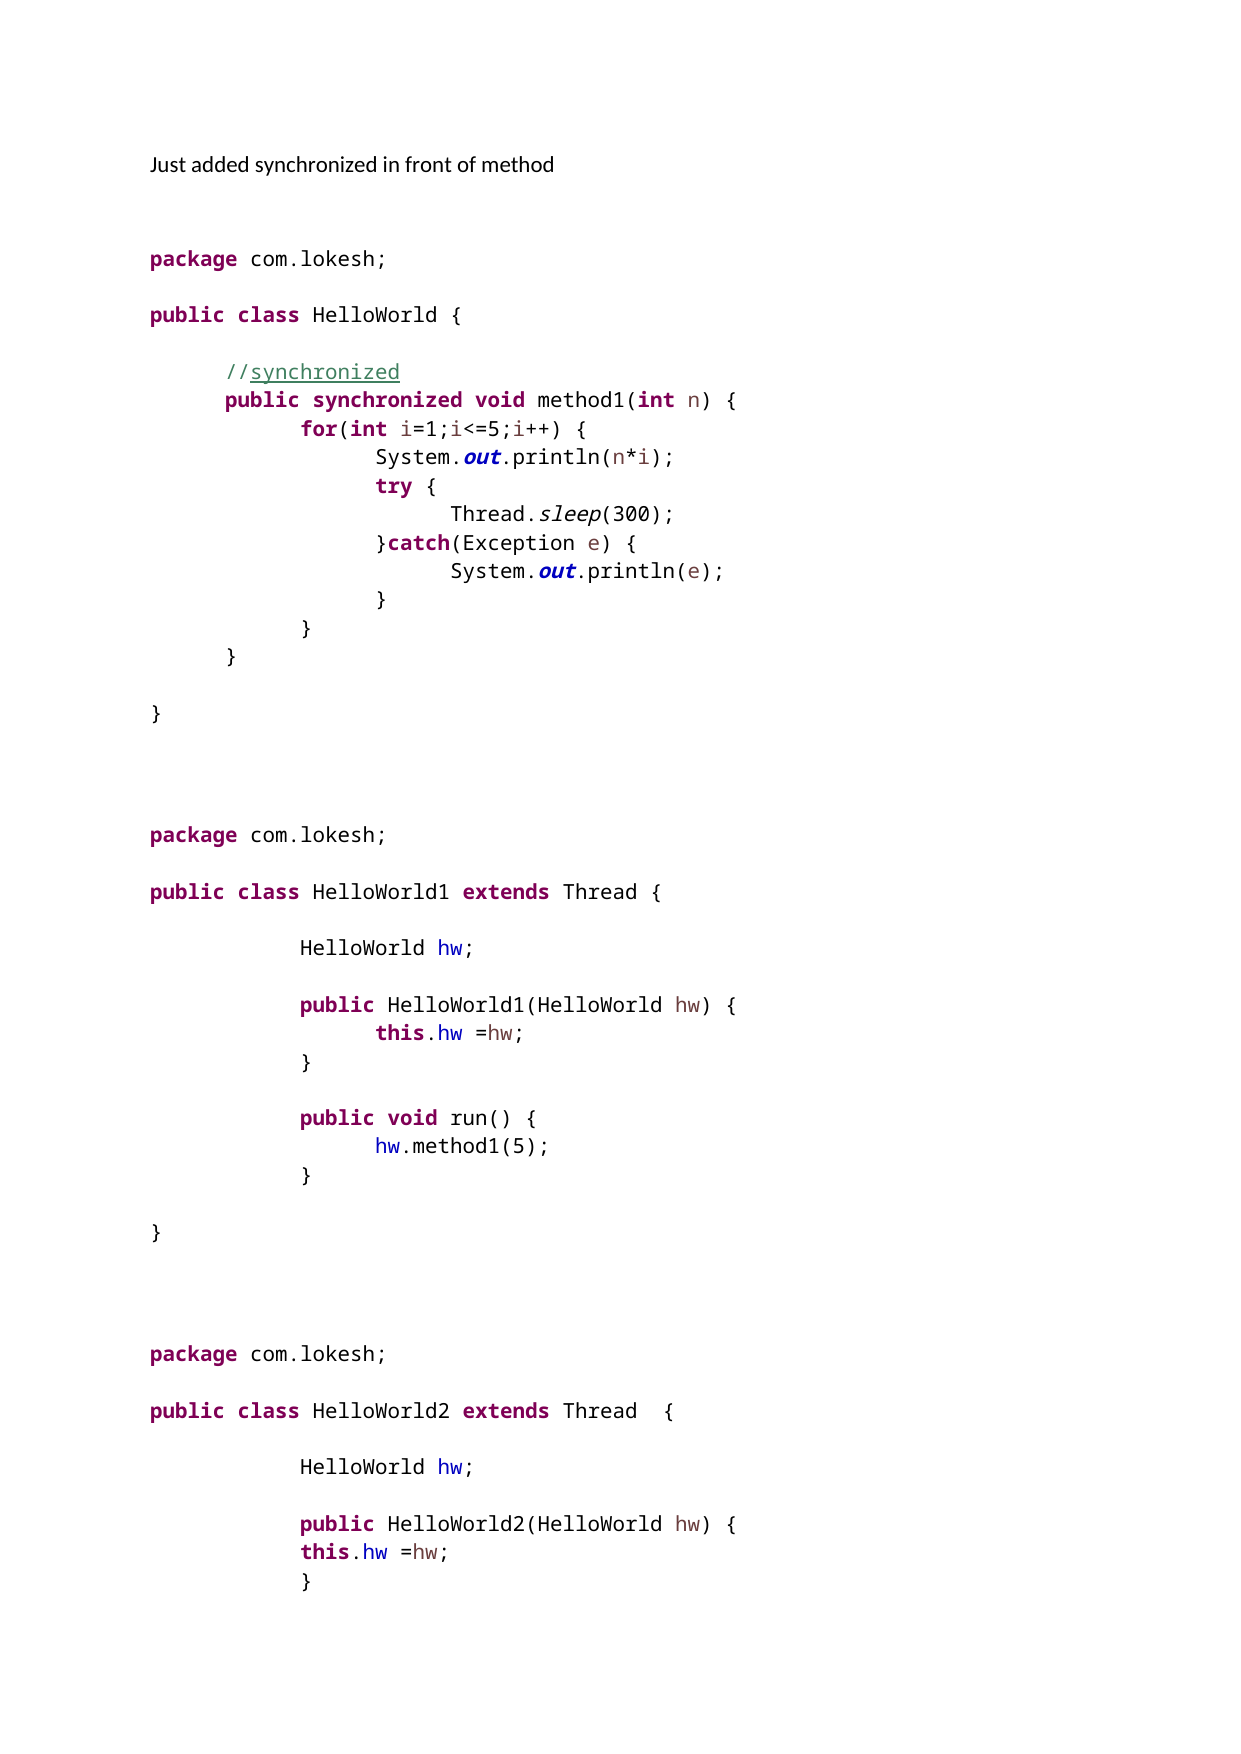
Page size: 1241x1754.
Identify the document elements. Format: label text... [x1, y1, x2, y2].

text Just added synchronized in front of method [150, 150, 1090, 178]
text } [150, 1566, 1090, 1594]
text try { [150, 471, 1090, 499]
text System.out.println(n*i); [150, 442, 1090, 471]
text public void run() { [150, 1103, 1090, 1132]
text //synchronized [150, 357, 1090, 386]
text Thread.sleep(300); [150, 499, 1090, 528]
text }catch(Exception e) { [150, 528, 1090, 556]
text } [150, 641, 1090, 670]
text public synchronized void method1(int n) { [150, 386, 1090, 414]
text package com.lokesh; [150, 244, 1090, 272]
text } [150, 698, 1090, 726]
text this.hw =hw; [150, 1537, 1090, 1566]
text this.hw =hw; [150, 1018, 1090, 1047]
text public class HelloWorld2 extends Thread { [150, 1396, 1090, 1424]
text } [150, 1160, 1090, 1188]
text public HelloWorld1(HelloWorld hw) { [150, 990, 1090, 1018]
text package com.lokesh; [150, 1339, 1090, 1368]
text hw.method1(5); [150, 1132, 1090, 1160]
text public class HelloWorld { [150, 301, 1090, 329]
text HelloWorld hw; [150, 1452, 1090, 1481]
text } [150, 613, 1090, 641]
text System.out.println(e); [150, 556, 1090, 584]
text } [150, 584, 1090, 613]
text package com.lokesh; [150, 820, 1090, 848]
text } [150, 1047, 1090, 1075]
text public HelloWorld2(HelloWorld hw) { [150, 1509, 1090, 1537]
text public class HelloWorld1 extends Thread { [150, 877, 1090, 905]
text HelloWorld hw; [150, 933, 1090, 962]
text } [150, 1217, 1090, 1245]
text for(int i=1;i<=5;i++) { [150, 414, 1090, 442]
